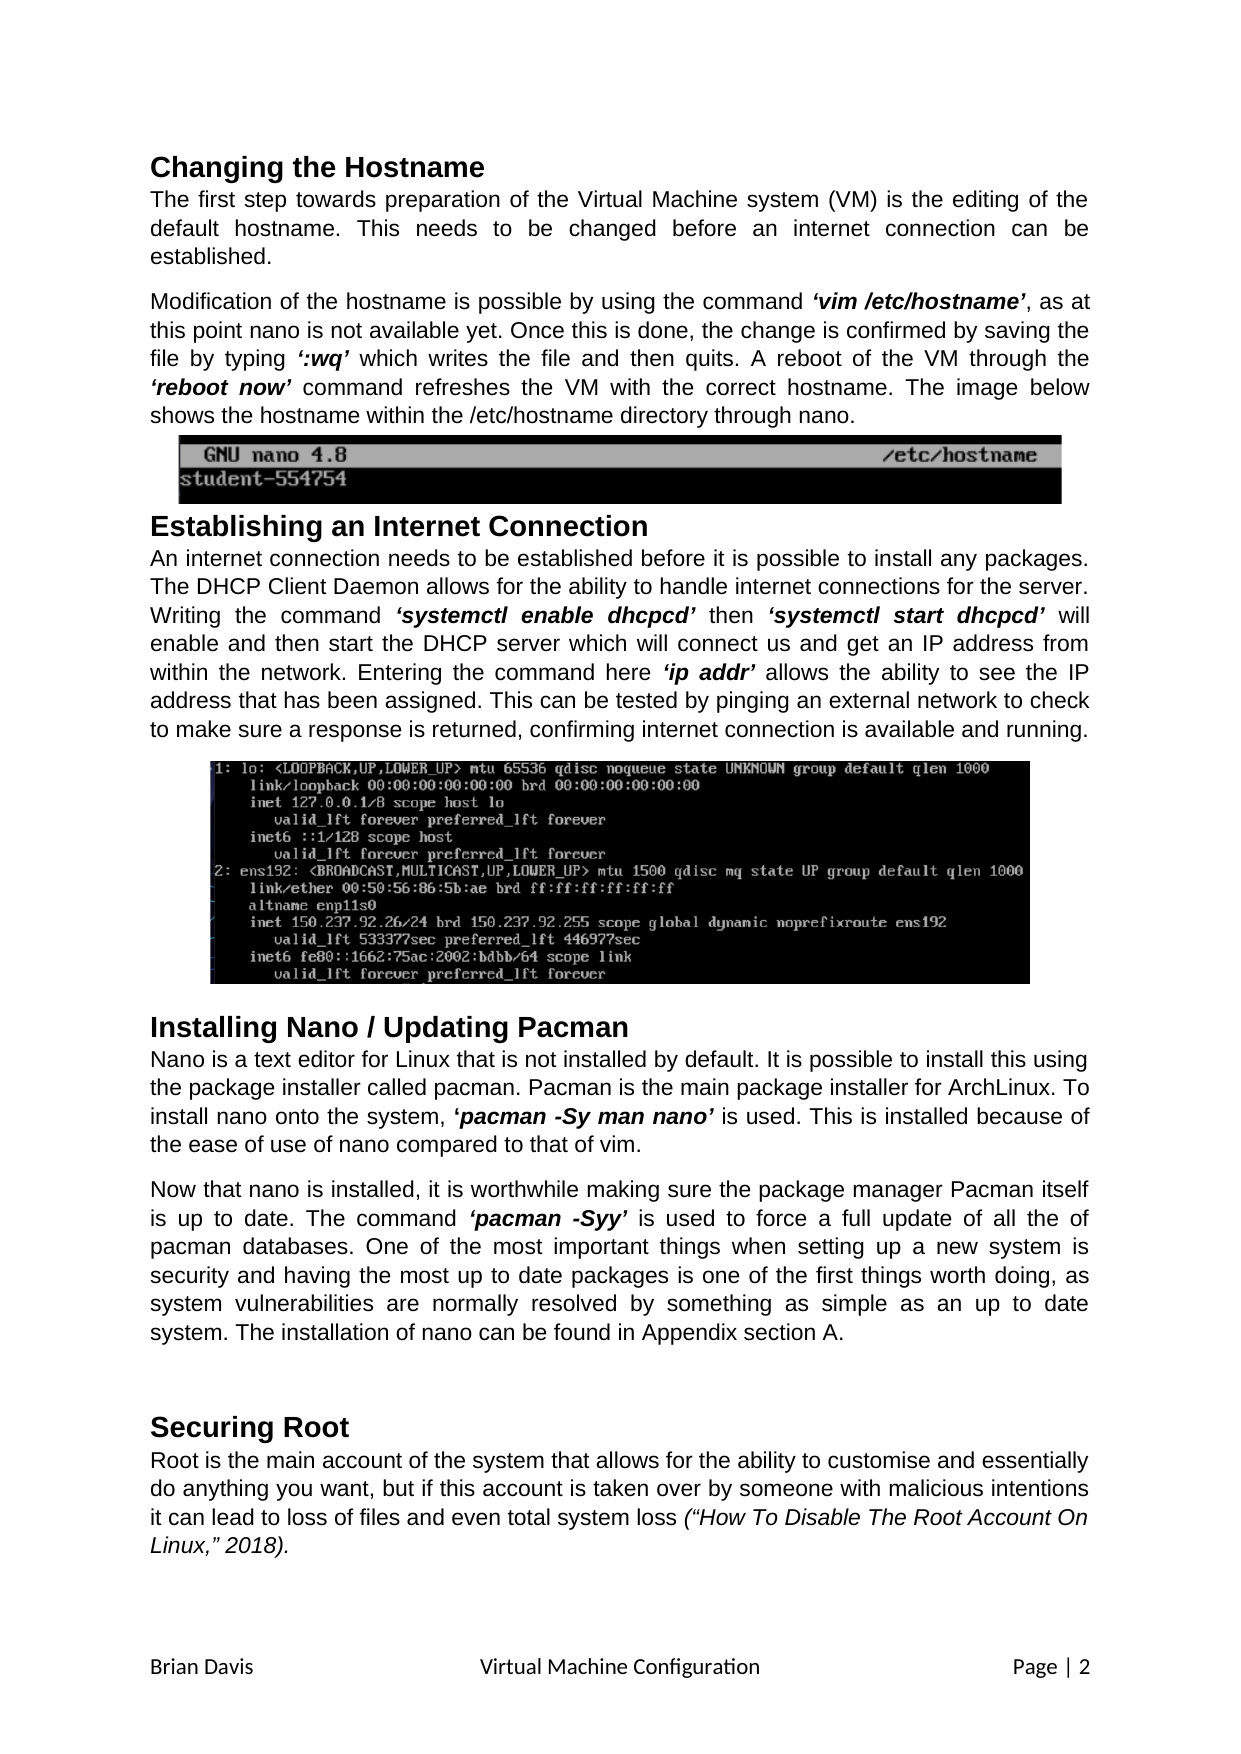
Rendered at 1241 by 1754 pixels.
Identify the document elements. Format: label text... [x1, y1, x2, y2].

picture [210, 761, 1030, 984]
subtitle Establishing an Internet Connection [150, 475, 1090, 542]
text The first step towards preparation of the Virtual Machine system (VM) is the editing of the default hostname. This needs to be changed before an internet connection can be established. [150, 186, 1090, 269]
text An internet connection needs to be established before it is possible to install any packages. The DHCP Client Daemon allows for the ability to handle internet connections for the server. Writing the command ‘systemctl enable dhcpcd’ then ‘systemctl start dhcpcd’ will enable and then start the DHCP server which will connect us and get an IP address from within the network. Entering the command here ‘ip addr’ allows the ability to see the IP address that has been assigned. This can be tested by pinging an external network to check to make sure a response is returned, confirming internet connection is available and running. [150, 545, 1090, 742]
text Modification of the hostname is possible by using the command ‘vim /etc/hostname’, as at this point nano is not available yet. Once this is done, the change is confirmed by saving the file by typing ‘:wq’ which writes the file and then quits. A reboot of the VM through the ‘reboot now’ command refreshes the VM with the correct hostname. The image below shows the hostname within the /etc/hostname directory through nano. [150, 288, 1090, 428]
subtitle Changing the Hostname [150, 150, 1090, 183]
subtitle Securing Root [150, 1410, 1090, 1444]
text Nano is a text editor for Linux that is not installed by default. It is possible to install this using the package installer called pacman. Pacman is the main package installer for ArchLinux. To install nano onto the system, ‘pacman -Sy man nano’ is used. This is installed because of the ease of use of nano compared to that of vim. [150, 1046, 1090, 1157]
subtitle Installing Nano / Updating Pacman [150, 1010, 1090, 1043]
picture [178, 435, 1062, 504]
text Now that nano is installed, it is worthwhile making sure the package manager Pacman itself is up to date. The command ‘pacman -Syy’ is used to force a full update of all the of pacman databases. One of the most important things when setting up a new system is security and having the most up to date packages is one of the first things worth doing, as system vulnerabilities are normally resolved by something as simple as an up to date system. The installation of nano can be found in Appendix section A. [150, 1176, 1090, 1345]
